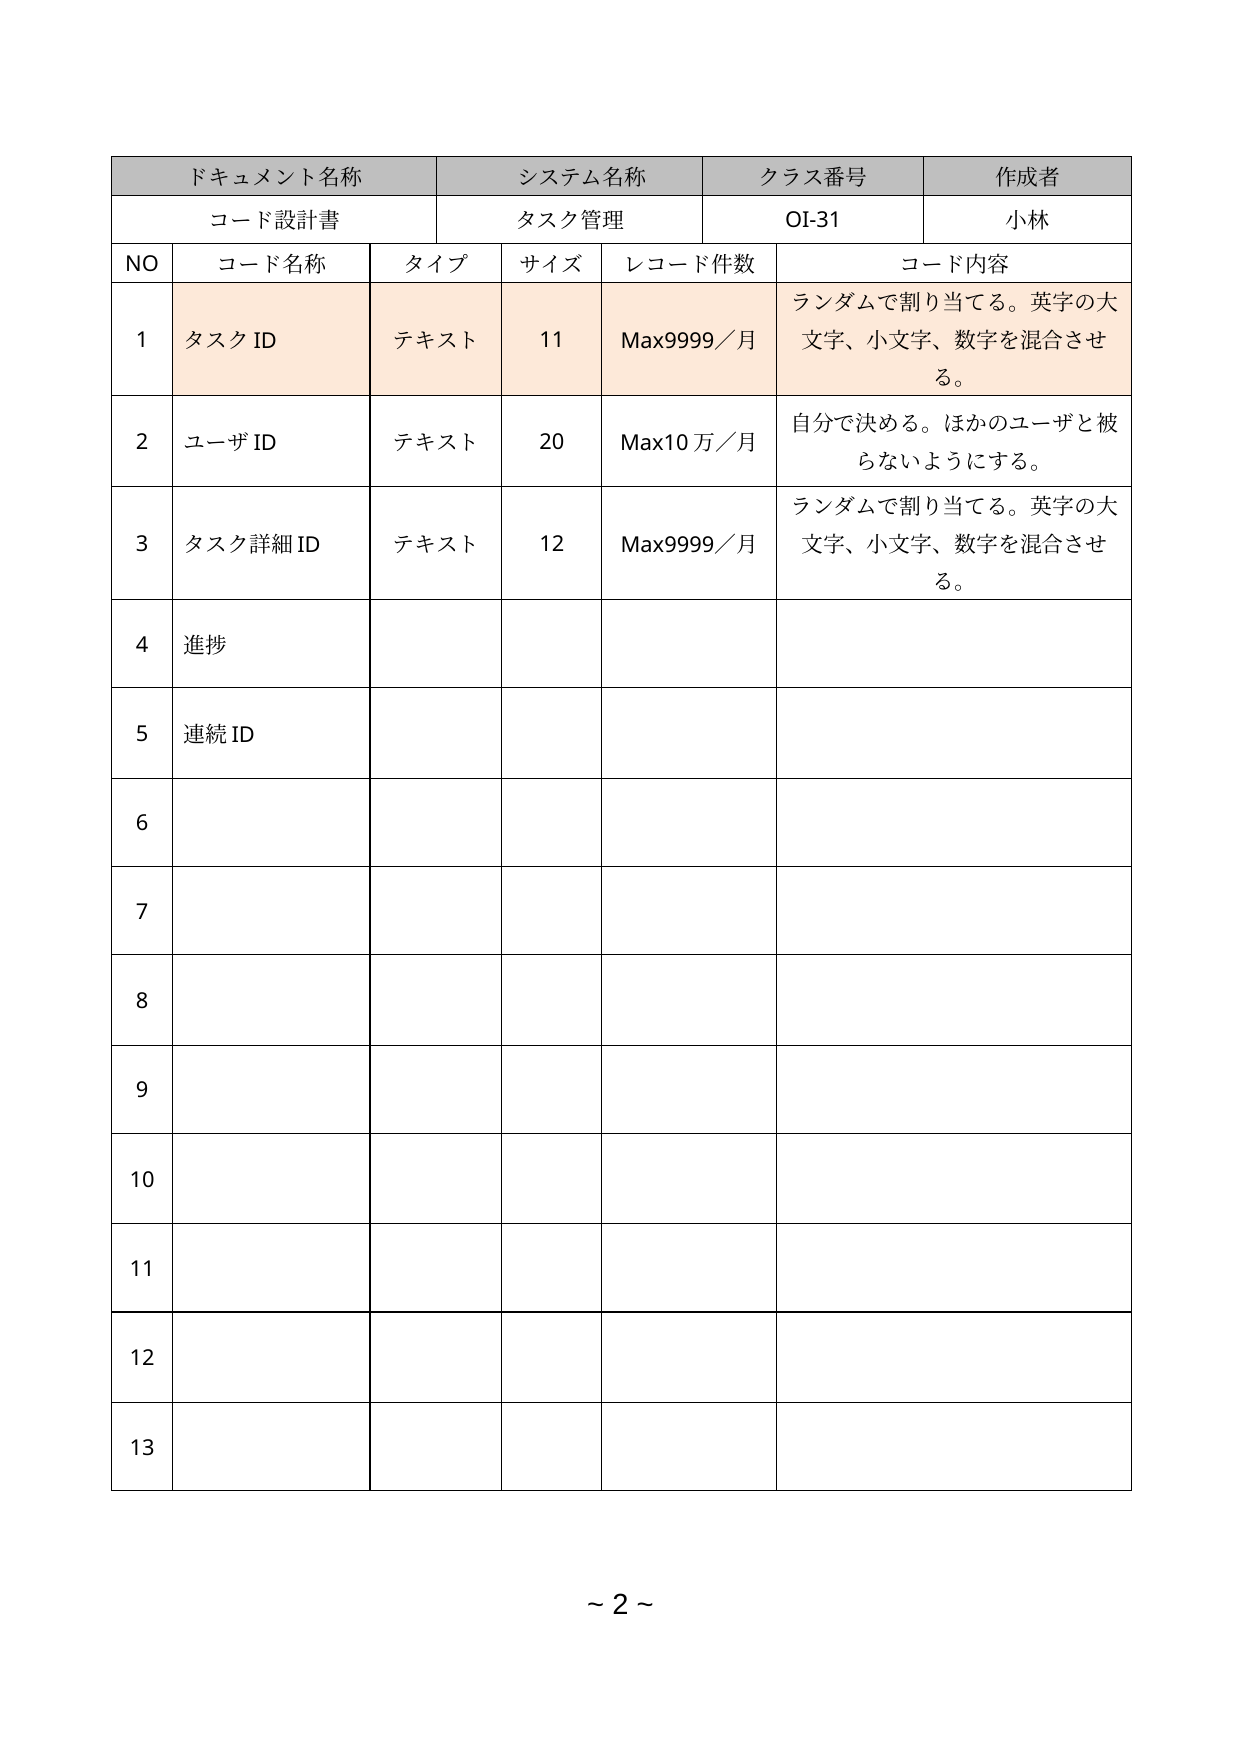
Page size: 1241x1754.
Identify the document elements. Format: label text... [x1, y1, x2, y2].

table_cell OI-31 [703, 196, 923, 243]
table_cell タスク詳細ID [173, 487, 369, 599]
table_cell テキスト [371, 487, 501, 599]
table_cell [602, 1313, 776, 1402]
table_cell [173, 1403, 369, 1490]
table_cell [173, 867, 369, 954]
table_cell [173, 779, 369, 866]
table_cell [371, 867, 501, 954]
table_cell NO [112, 244, 172, 282]
table_cell [502, 1134, 601, 1223]
table_cell [777, 779, 1131, 866]
table_cell 2 [112, 396, 172, 486]
table_cell [502, 955, 601, 1044]
table_cell [502, 1046, 601, 1133]
table_cell レコード件数 [602, 244, 776, 282]
table_header システム名称 [437, 157, 702, 195]
table_cell Max9999／月 [602, 487, 776, 599]
table_cell 6 [112, 779, 172, 866]
table_cell Max9999／月 [602, 283, 776, 395]
table_cell 8 [112, 955, 172, 1044]
table_cell [602, 1134, 776, 1223]
table_cell [777, 867, 1131, 954]
table_cell [777, 688, 1131, 778]
table_cell [602, 688, 776, 778]
table_cell ユーザID [173, 396, 369, 486]
table_cell 5 [112, 688, 172, 778]
table_cell 4 [112, 600, 172, 687]
table_cell [602, 1403, 776, 1490]
table_cell 3 [112, 487, 172, 599]
table_cell [371, 1313, 501, 1402]
table_cell タイプ [371, 244, 501, 282]
table_cell 1 [112, 283, 172, 395]
table_cell [371, 600, 501, 687]
table_cell サイズ [502, 244, 601, 282]
table_cell [173, 1134, 369, 1223]
table_cell 11 [112, 1224, 172, 1311]
table_cell テキスト [371, 283, 501, 395]
table_cell [502, 1313, 601, 1402]
table_header クラス番号 [703, 157, 923, 195]
table_cell 20 [502, 396, 601, 486]
table_cell 進捗 [173, 600, 369, 687]
table_cell [502, 1403, 601, 1490]
table_cell [602, 955, 776, 1044]
table_cell ランダムで割り当てる。英字の大文字、小文字、数字を混合させる。 [777, 487, 1131, 599]
table_cell [502, 600, 601, 687]
table_cell 連続ID [173, 688, 369, 778]
table_cell 12 [112, 1313, 172, 1402]
table_cell [602, 1224, 776, 1311]
table_cell 12 [502, 487, 601, 599]
table_cell [777, 600, 1131, 687]
table_cell コード設計書 [112, 196, 436, 243]
table_cell Max10万／月 [602, 396, 776, 486]
table_cell [371, 955, 501, 1044]
table_cell テキスト [371, 396, 501, 486]
table_cell ランダムで割り当てる。英字の大文字、小文字、数字を混合させる。 [777, 283, 1131, 395]
table_cell [777, 1403, 1131, 1490]
table_cell 11 [502, 283, 601, 395]
table_cell [777, 955, 1131, 1044]
table_cell 自分で決める。ほかのユーザと被らないようにする。 [777, 396, 1131, 486]
table_cell [777, 1134, 1131, 1223]
table_header 作成者 [924, 157, 1131, 195]
table_cell [777, 1046, 1131, 1133]
table_cell コード名称 [173, 244, 369, 282]
table_cell タスクID [173, 283, 369, 395]
table_cell [371, 1403, 501, 1490]
table_cell [502, 688, 601, 778]
table_cell [777, 1313, 1131, 1402]
table_cell タスク管理 [437, 196, 702, 243]
table_cell 9 [112, 1046, 172, 1133]
table_cell [371, 1224, 501, 1311]
table_cell [502, 867, 601, 954]
table_header ドキュメント名称 [112, 157, 436, 195]
table_cell [502, 779, 601, 866]
table_cell [371, 779, 501, 866]
table_cell [173, 955, 369, 1044]
table_cell [173, 1313, 369, 1402]
table_cell コード内容 [777, 244, 1131, 282]
table_cell [371, 1134, 501, 1223]
table_cell [173, 1046, 369, 1133]
table_cell [602, 867, 776, 954]
table_cell [602, 779, 776, 866]
table_cell [173, 1224, 369, 1311]
table_cell 10 [112, 1134, 172, 1223]
table_cell [371, 688, 501, 778]
table_cell [502, 1224, 601, 1311]
table_cell [602, 1046, 776, 1133]
table_cell [777, 1224, 1131, 1311]
table_cell 小林 [924, 196, 1131, 243]
table_cell [602, 600, 776, 687]
table_cell 13 [112, 1403, 172, 1490]
table_cell 7 [112, 867, 172, 954]
table_cell [371, 1046, 501, 1133]
